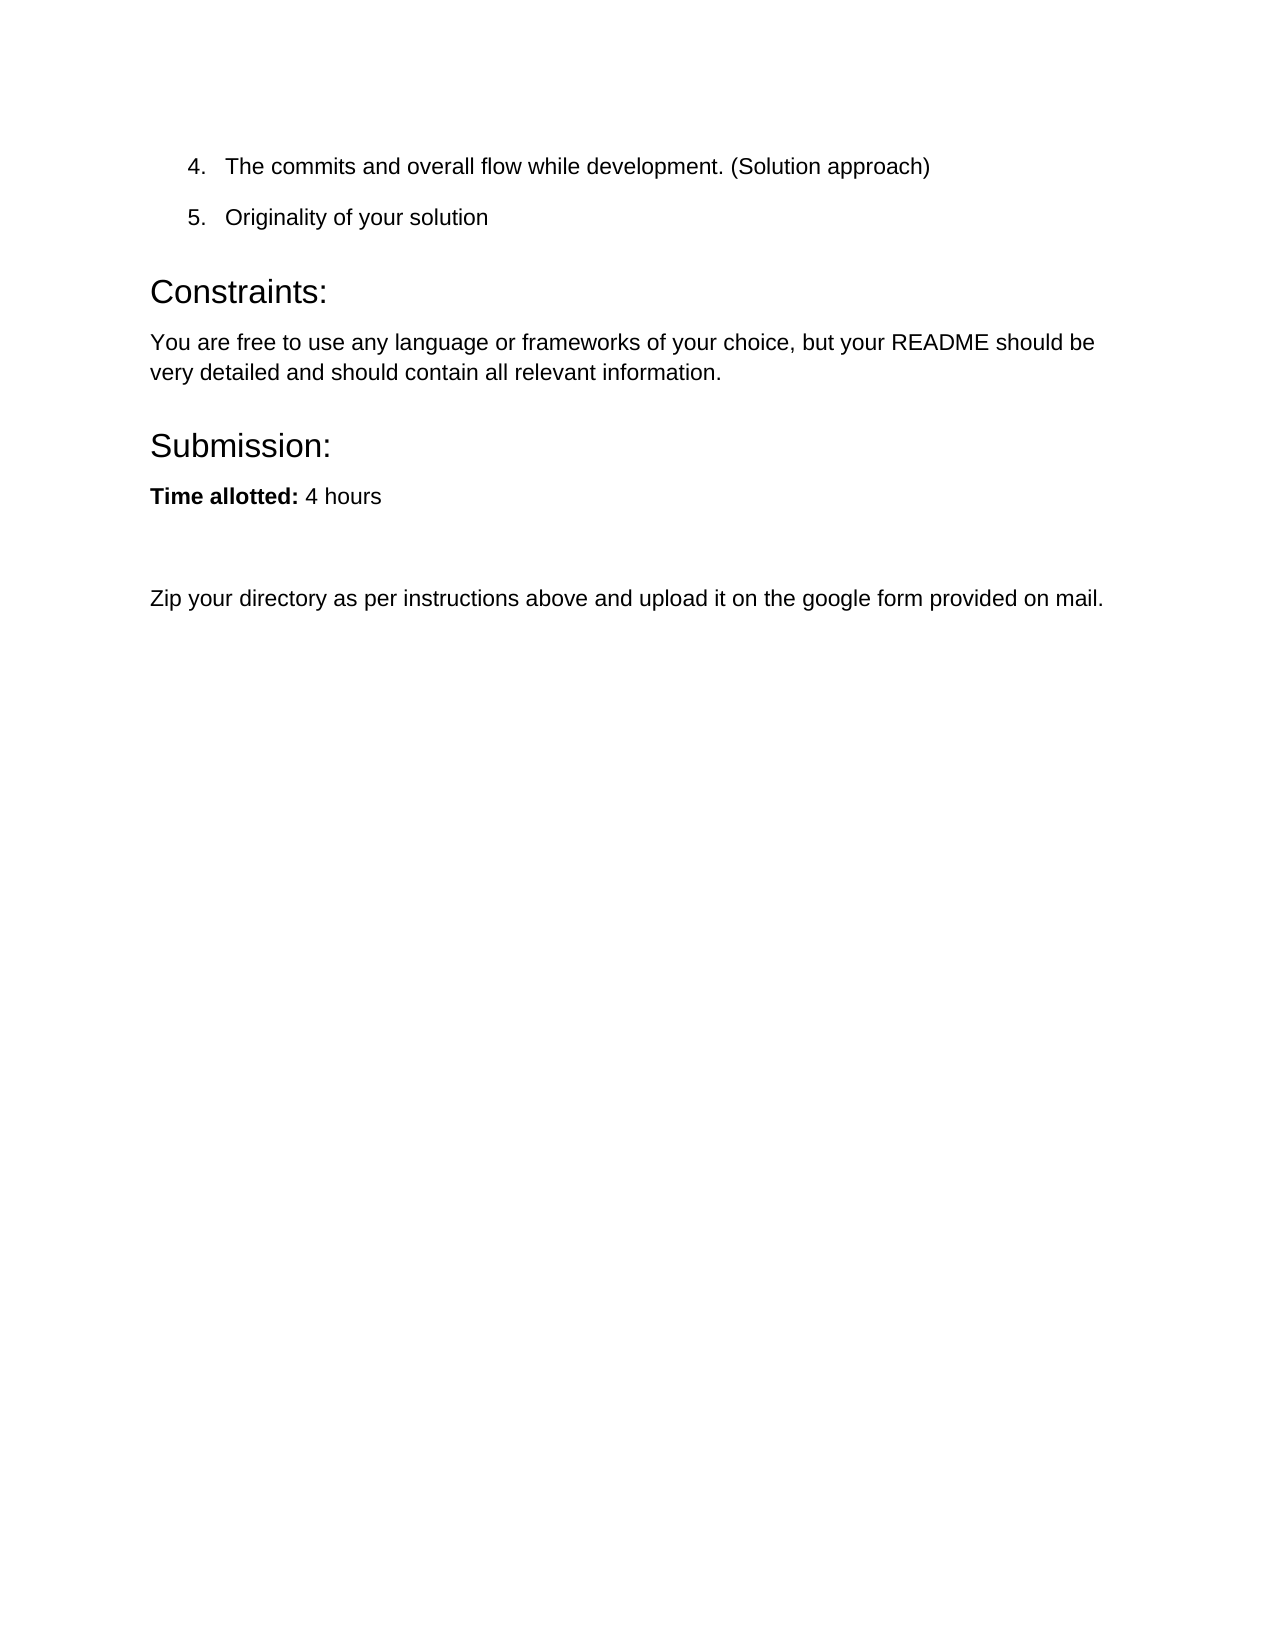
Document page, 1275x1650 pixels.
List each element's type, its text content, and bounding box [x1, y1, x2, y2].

subtitle Constraints: [150, 272, 1125, 310]
text Time allotted: 4 hours [150, 483, 1125, 509]
subtitle Submission: [150, 426, 1125, 465]
list The commits and overall flow while development. (Solution approach) [187, 153, 1125, 179]
text Zip your directory as per instructions above and upload it on the google form provided on mail. [150, 585, 1125, 612]
text You are free to use any language or frameworks of your choice, but your README should be very detailed and should contain all relevant information. [150, 328, 1125, 385]
list Originality of your solution [187, 204, 1125, 231]
